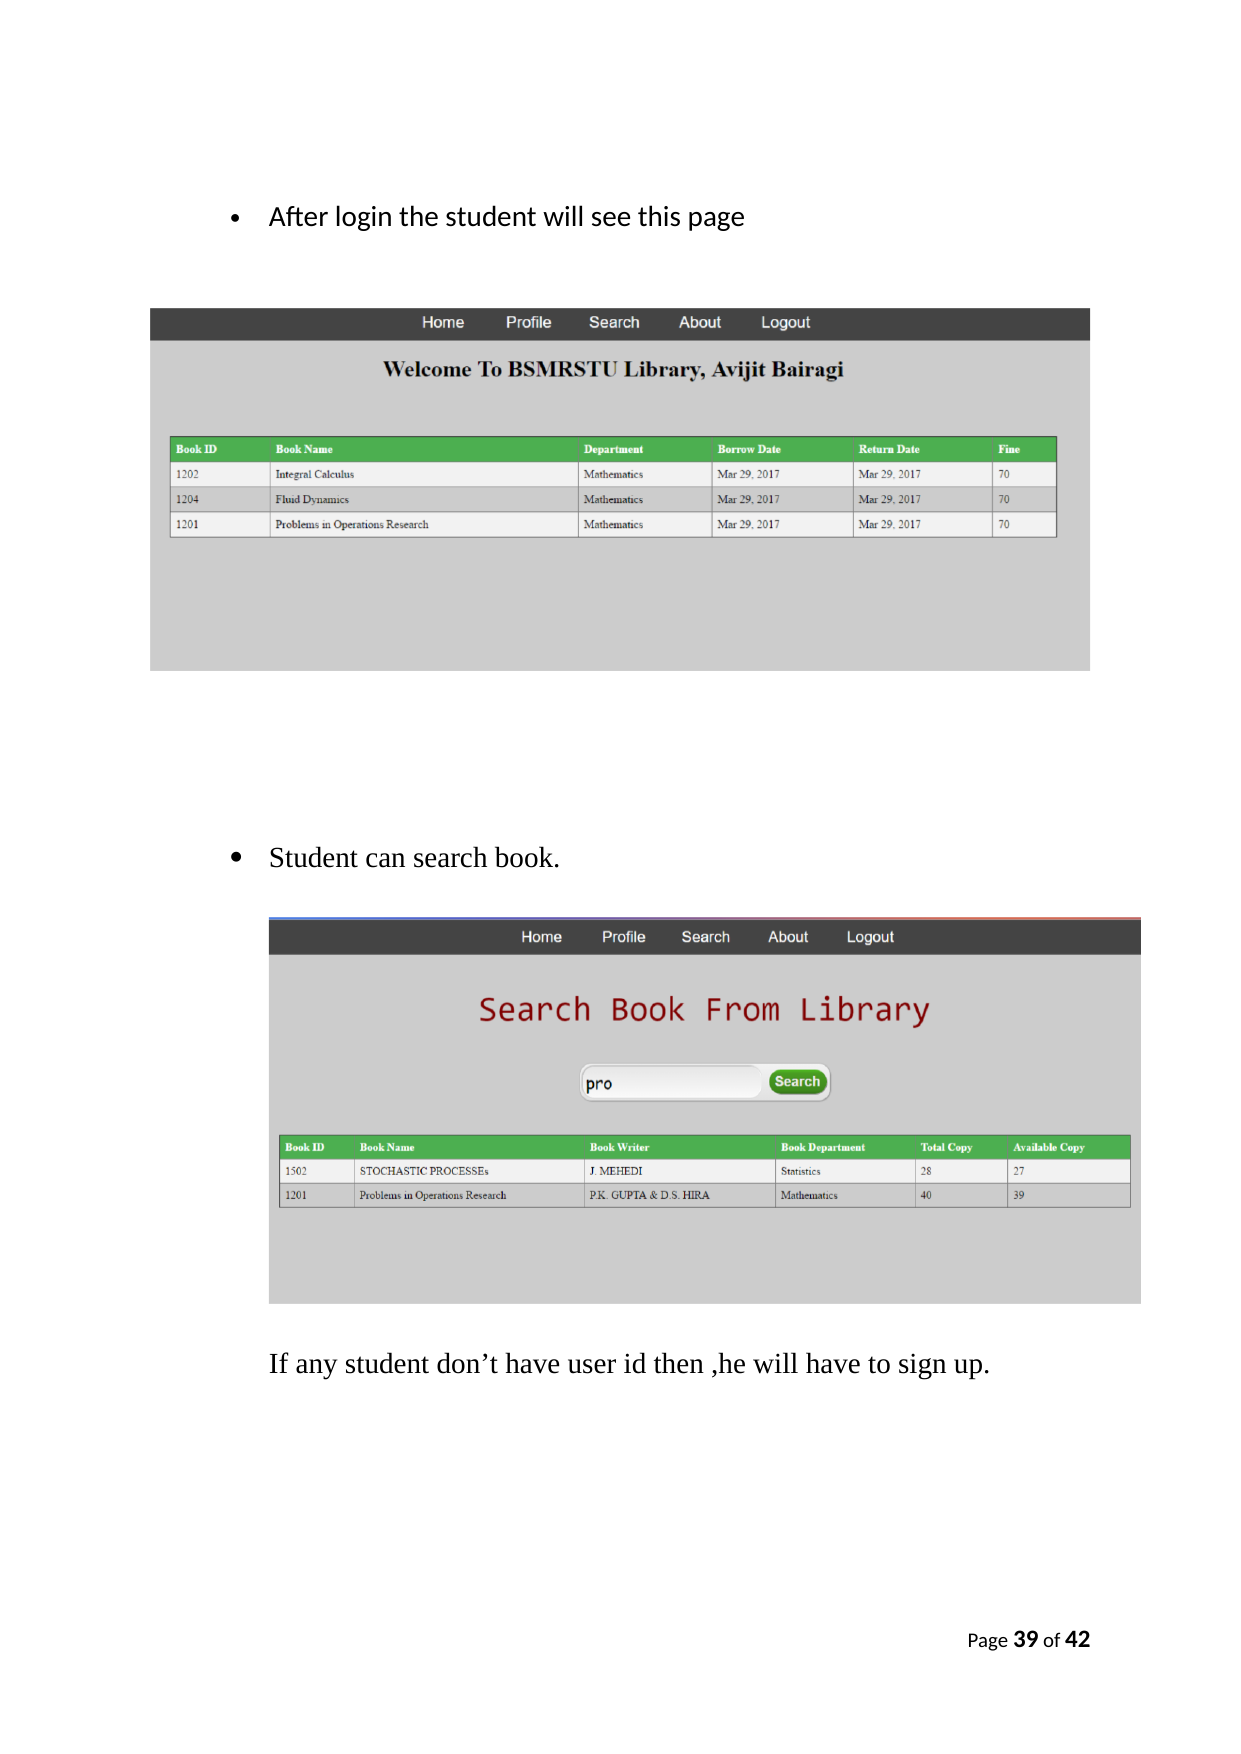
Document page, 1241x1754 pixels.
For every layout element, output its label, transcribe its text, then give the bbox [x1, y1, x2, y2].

list Student can search book. [231, 841, 1090, 874]
list After login the student will see this page [231, 198, 1090, 234]
picture [268, 917, 1141, 1304]
picture [150, 308, 1091, 671]
list If any student don’t have user id then ,he will have to sign up. [269, 1346, 1090, 1380]
